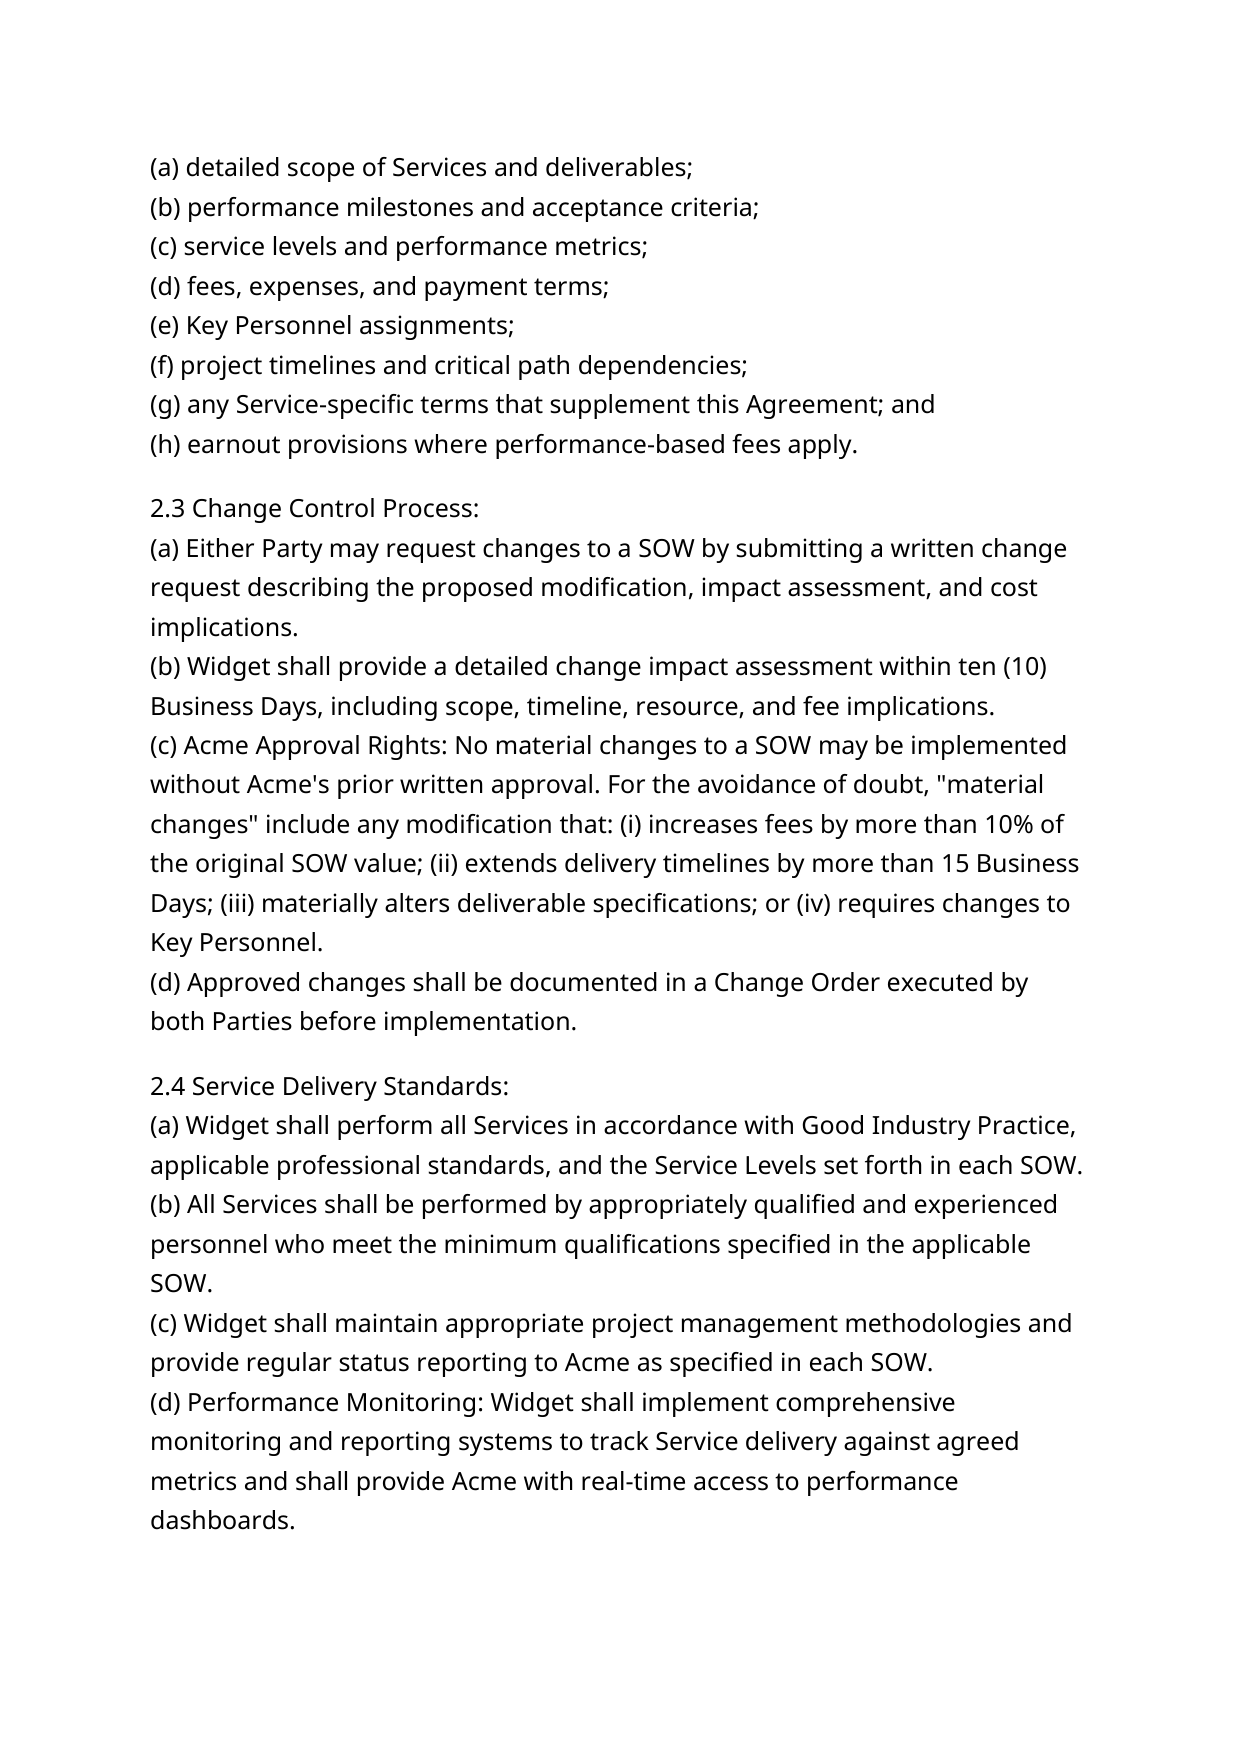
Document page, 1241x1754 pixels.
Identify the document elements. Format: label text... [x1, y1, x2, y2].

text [150, 150, 1090, 460]
text 2.3 Change Control Process: (a) Either Party may request changes to a SOW by submitting a written change request describing the proposed modification, impact assessment, and cost implications. (b) Widget shall provide a detailed change impact assessment within ten (10) Business Days, including scope, timeline, resource, and fee implications. (c) Acme Approval Rights: No material changes to a SOW may be implemented without Acme's prior written approval. For the avoidance of doubt, "material changes" include any modification that: (i) increases fees by more than 10% of the original SOW value; (ii) extends delivery timelines by more than 15 Business Days; (iii) materially alters deliverable specifications; or (iv) requires changes to Key Personnel. (d) Approved changes shall be documented in a Change Order executed by both Parties before implementation. [150, 491, 1090, 1038]
text 2.4 Service Delivery Standards: (a) Widget shall perform all Services in accordance with Good Industry Practice, applicable professional standards, and the Service Levels set forth in each SOW. (b) All Services shall be performed by appropriately qualified and experienced personnel who meet the minimum qualifications specified in the applicable SOW. (c) Widget shall maintain appropriate project management methodologies and provide regular status reporting to Acme as specified in each SOW. (d) Performance Monitoring: Widget shall implement comprehensive monitoring and reporting systems to track Service delivery against agreed metrics and shall provide Acme with real-time access to performance dashboards. [150, 1068, 1090, 1537]
